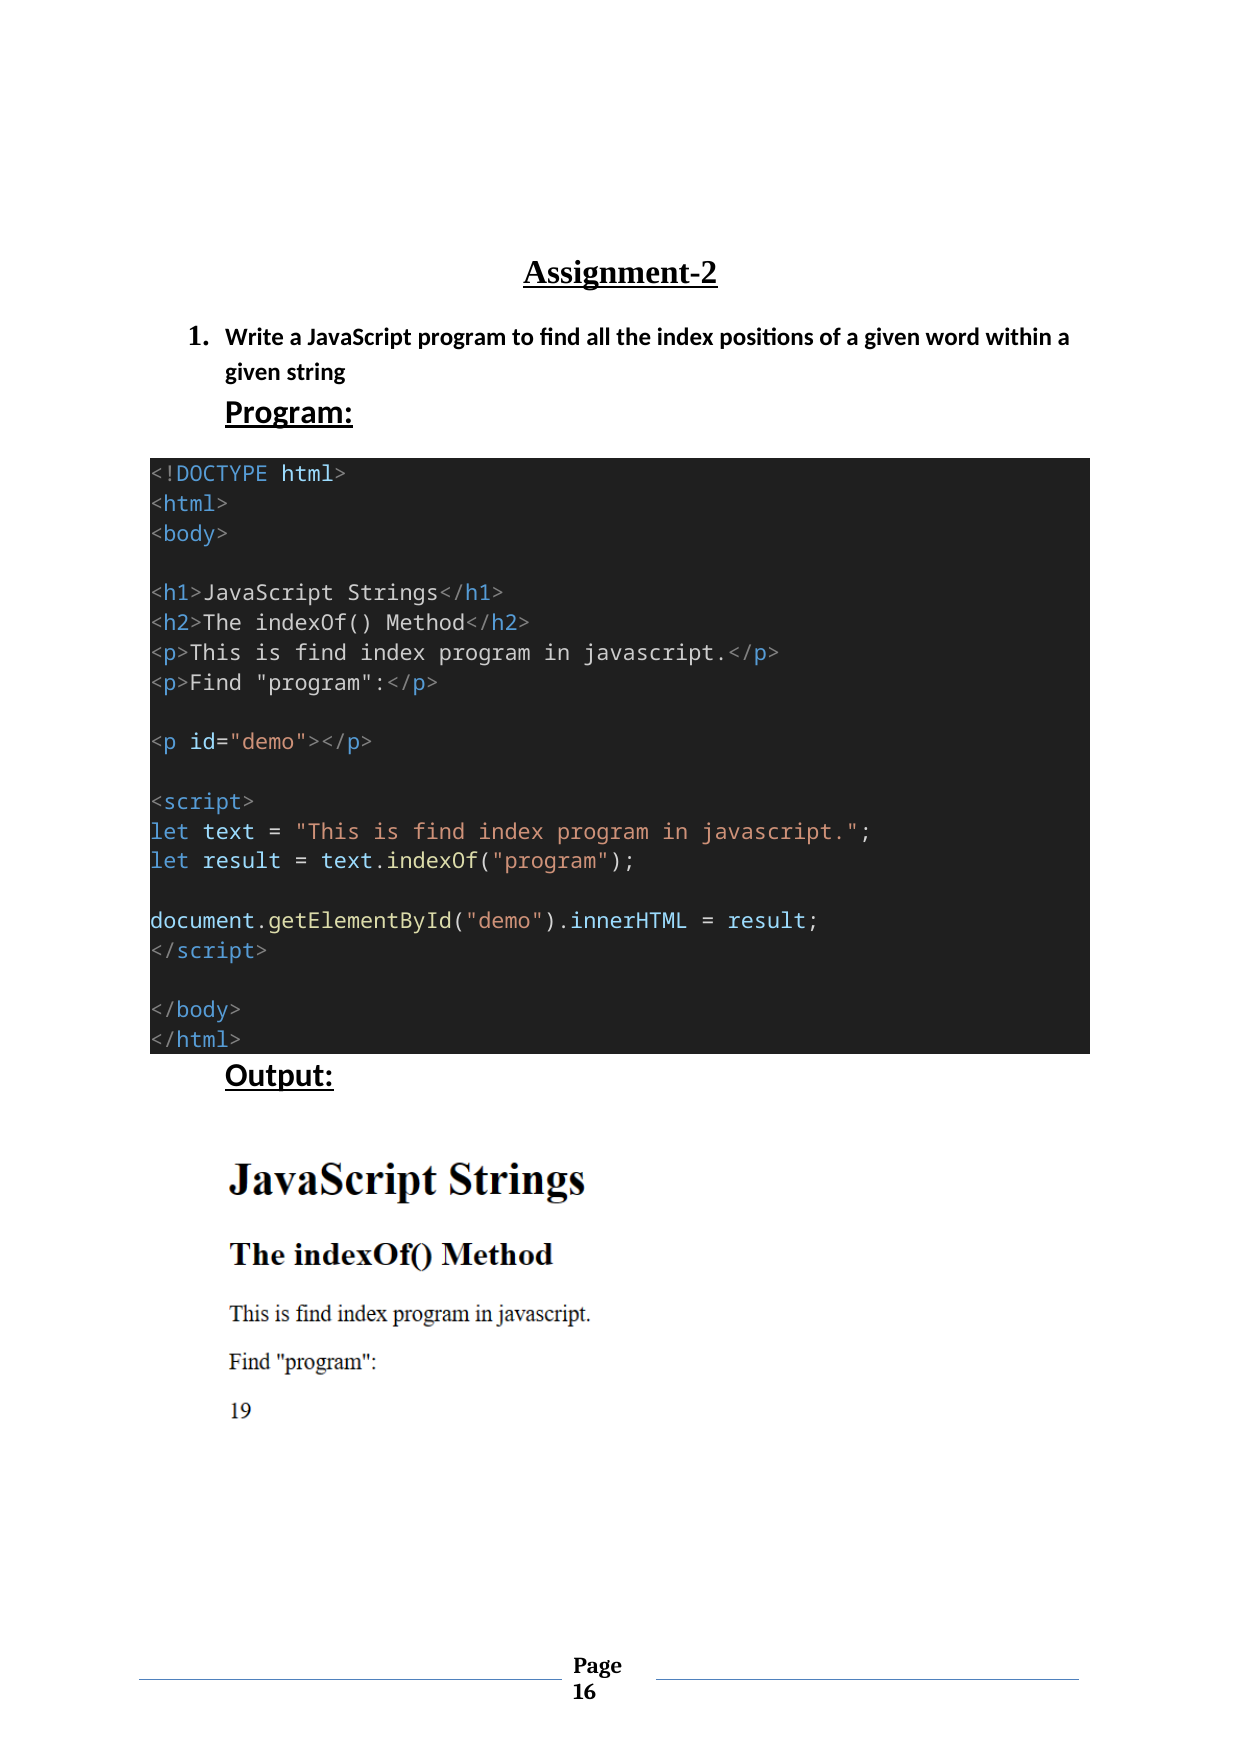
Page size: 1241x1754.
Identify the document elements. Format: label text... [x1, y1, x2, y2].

text <!DOCTYPE html> [150, 458, 1090, 488]
text let text = "This is find index program in javascript."; [150, 816, 1090, 846]
text </body> [150, 994, 1090, 1024]
text <html> [150, 488, 1090, 518]
list Output: [225, 1054, 1090, 1095]
text let result = text.indexOf("program"); [150, 846, 1090, 875]
text <body> [150, 518, 1090, 548]
text <h2>The indexOf() Method</h2> [150, 607, 1090, 637]
text Assignment-2 [150, 253, 1090, 291]
text <h1>JavaScript Strings</h1> [150, 577, 1090, 607]
text document.getElementById("demo").innerHTML = result; [150, 905, 1090, 935]
text <p>Find "program":</p> [150, 667, 1090, 697]
text </script> [150, 935, 1090, 965]
list Program: [225, 391, 1090, 431]
text </html> [150, 1024, 1090, 1054]
list Write a JavaScript program to find all the index positions of a given word within a given string [187, 318, 1090, 386]
text <script> [150, 786, 1090, 816]
text <p>This is find index program in javascript.</p> [150, 637, 1090, 667]
picture [225, 1147, 612, 1433]
text <p id="demo"></p> [150, 726, 1090, 756]
